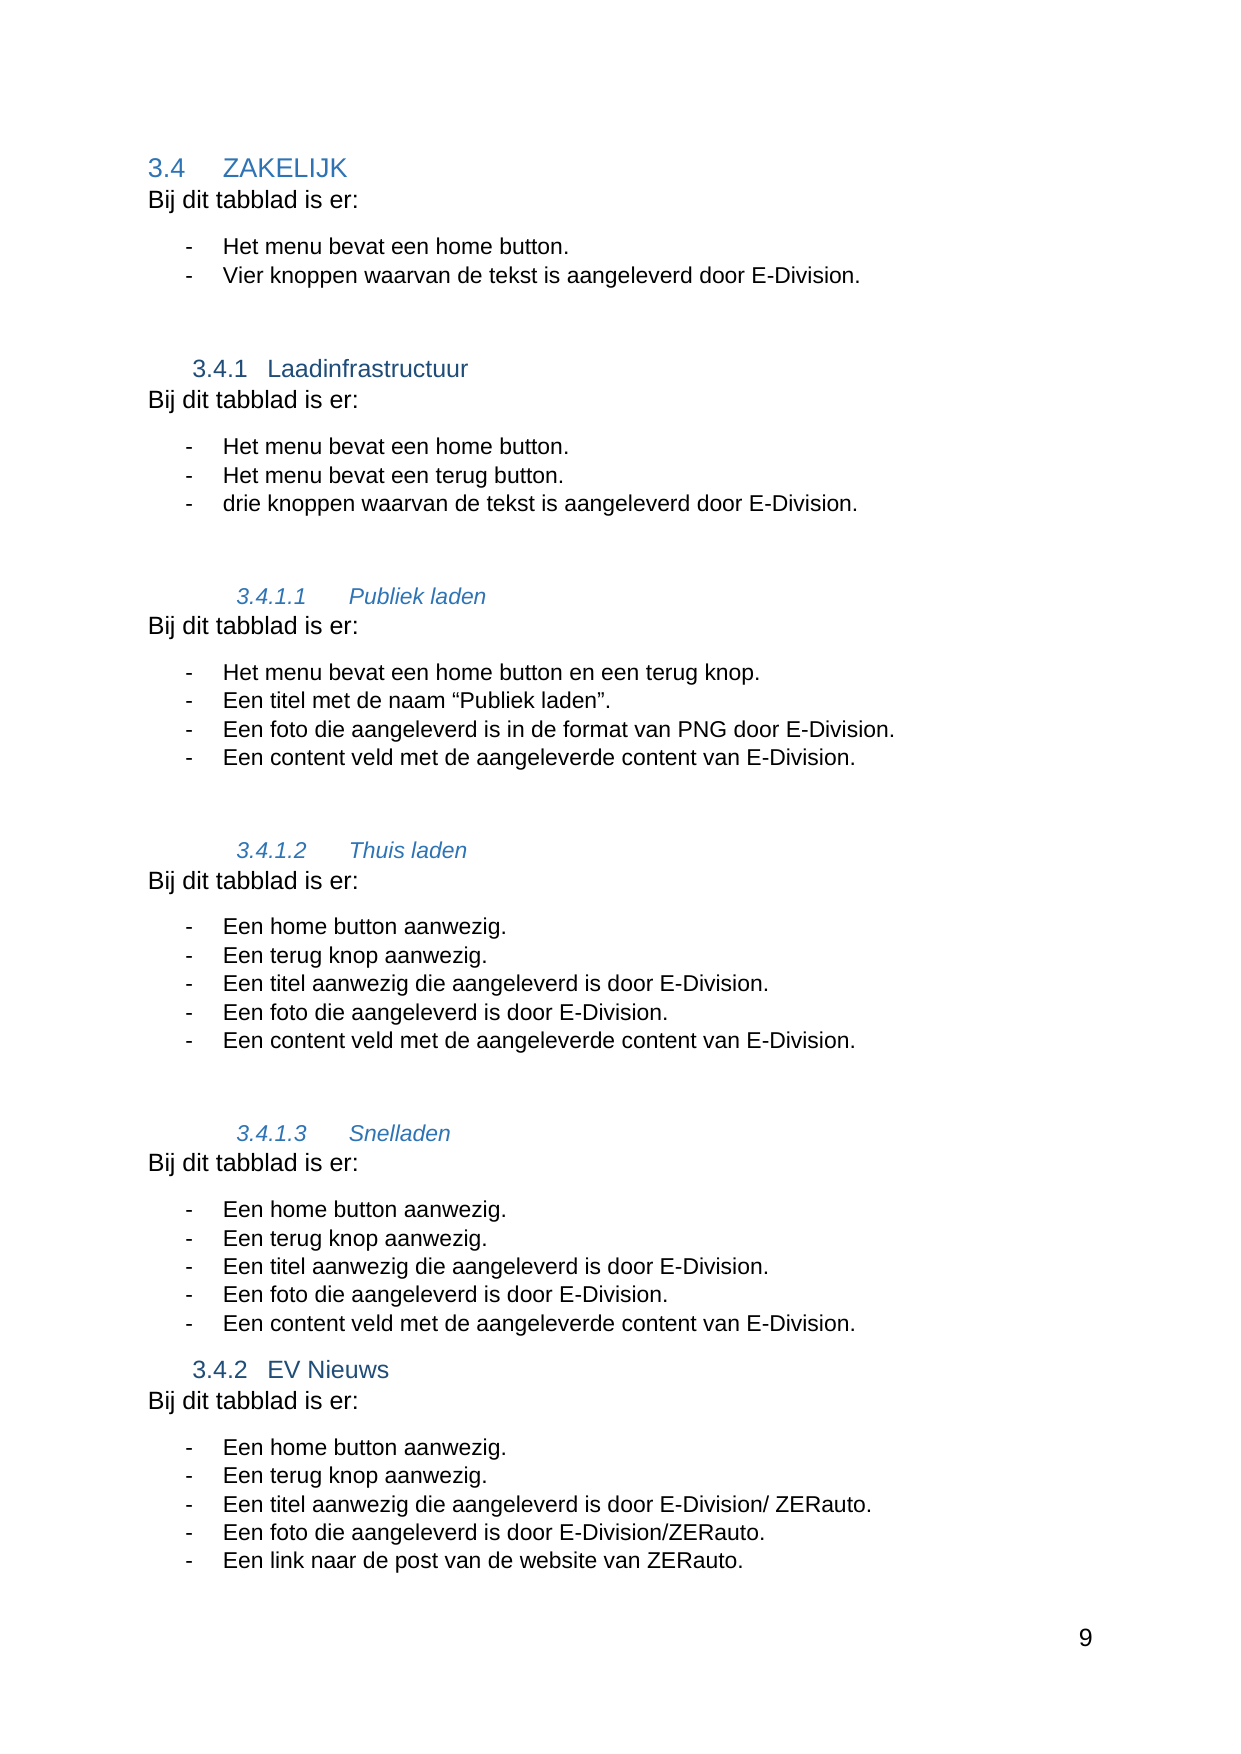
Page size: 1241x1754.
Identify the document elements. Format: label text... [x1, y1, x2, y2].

list Een content veld met de aangeleverde content van E-Division. [185, 1310, 1093, 1336]
list Een home button aanwezig. [185, 1196, 1093, 1222]
subtitle Snelladen [236, 1120, 1093, 1146]
list drie knoppen waarvan de tekst is aangeleverd door E-Division. [185, 490, 1093, 516]
subtitle Laadinfrastructuur [192, 354, 1093, 383]
text Bij dit tabblad is er: [148, 186, 1093, 214]
list Een foto die aangeleverd is door E-Division. [185, 1281, 1093, 1308]
text Bij dit tabblad is er: [148, 866, 1093, 894]
text Bij dit tabblad is er: [148, 1386, 1093, 1415]
subtitle EV Nieuws [192, 1355, 1093, 1384]
list Vier knoppen waarvan de tekst is aangeleverd door E-Division. [185, 262, 1093, 288]
list Een terug knop aanwezig. [185, 942, 1093, 968]
list Een terug knop aanwezig. [185, 1224, 1093, 1251]
list Een content veld met de aangeleverde content van E-Division. [185, 1027, 1093, 1053]
list Een foto die aangeleverd is door E-Division. [185, 999, 1093, 1025]
subtitle Publiek laden [236, 583, 1093, 609]
text Bij dit tabblad is er: [148, 611, 1093, 640]
subtitle ZAKELIJK [148, 152, 1093, 183]
list Een terug knop aanwezig. [185, 1462, 1093, 1488]
list Het menu bevat een home button en een terug knop. [185, 659, 1093, 685]
text Bij dit tabblad is er: [148, 386, 1093, 414]
list Het menu bevat een home button. [185, 433, 1093, 459]
subtitle Thuis laden [236, 837, 1093, 863]
list Het menu bevat een home button. [185, 233, 1093, 259]
list Een home button aanwezig. [185, 1434, 1093, 1460]
text Bij dit tabblad is er: [148, 1148, 1093, 1177]
list Een foto die aangeleverd is door E-Division/ZERauto. [185, 1519, 1093, 1545]
list Een titel aanwezig die aangeleverd is door E-Division. [185, 970, 1093, 997]
list Een home button aanwezig. [185, 913, 1093, 940]
list Een content veld met de aangeleverde content van E-Division. [185, 744, 1093, 771]
list Een titel aanwezig die aangeleverd is door E-Division/ ZERauto. [185, 1491, 1093, 1517]
list Een link naar de post van de website van ZERauto. [185, 1547, 1093, 1574]
list Het menu bevat een terug button. [185, 462, 1093, 488]
list Een titel aanwezig die aangeleverd is door E-Division. [185, 1253, 1093, 1279]
list Een titel met de naam “Publiek laden”. [185, 687, 1093, 714]
list Een foto die aangeleverd is in de format van PNG door E-Division. [185, 716, 1093, 742]
